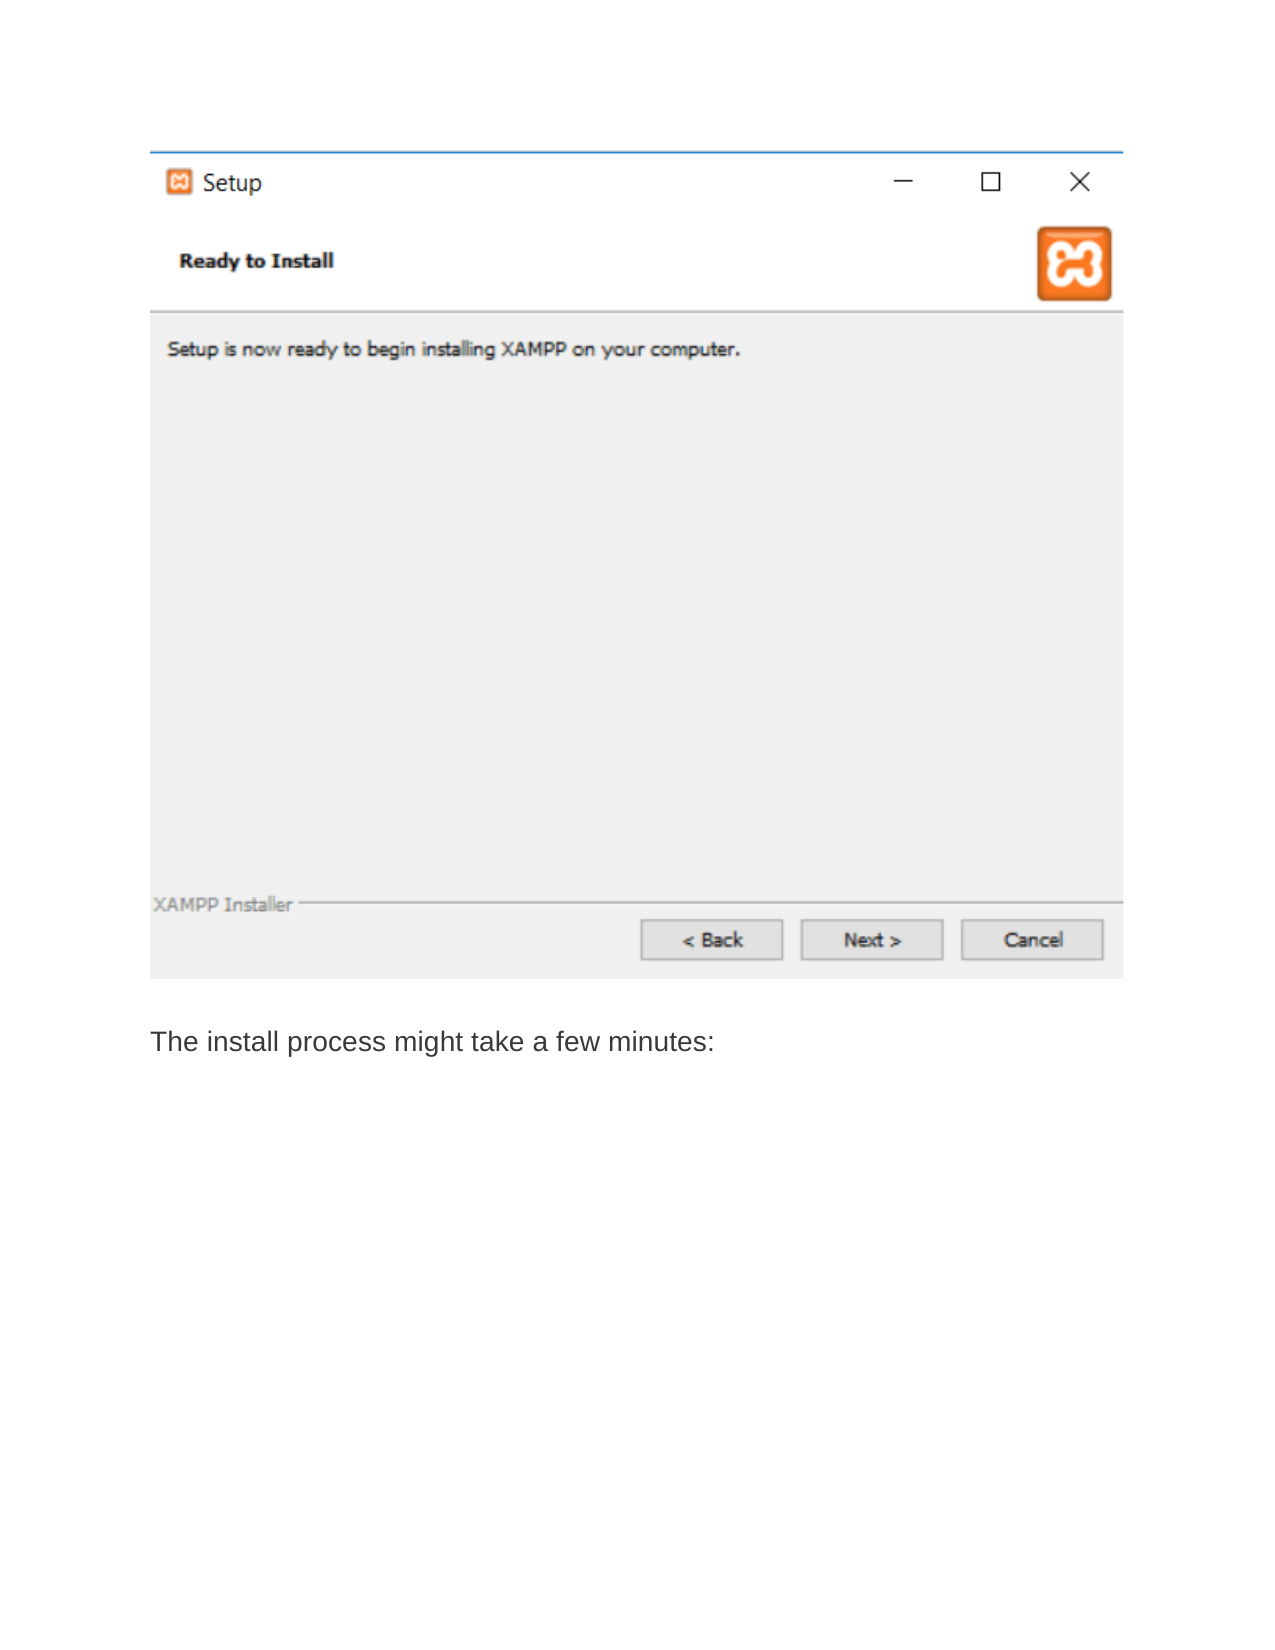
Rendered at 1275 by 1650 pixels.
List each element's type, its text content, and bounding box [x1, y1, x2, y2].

picture [150, 150, 1124, 979]
text The install process might take a few minutes: [150, 1025, 1125, 1057]
